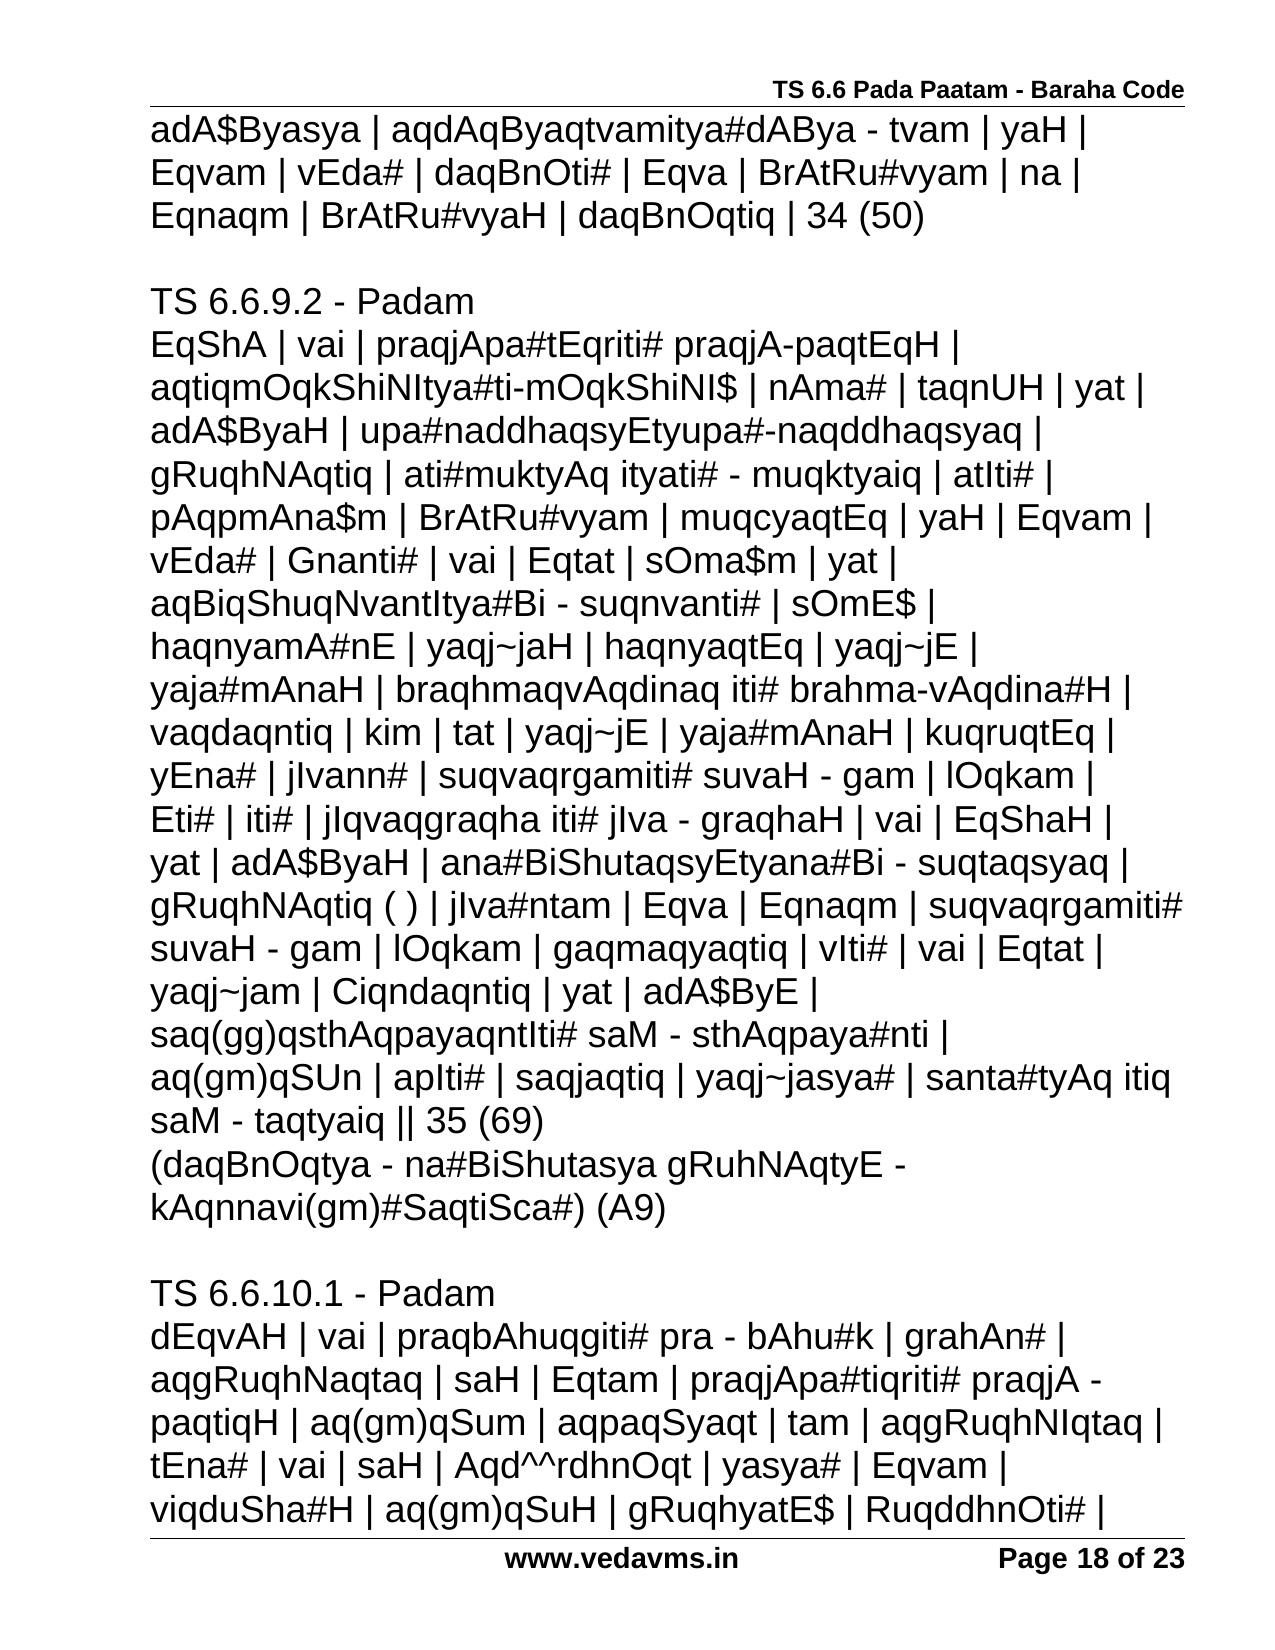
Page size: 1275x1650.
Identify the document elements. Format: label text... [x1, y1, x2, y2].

text EqShA | vai | praqjApa#tEqriti# praqjA-paqtEqH | aqtiqmOqkShiNItya#ti-mOqkShiNI$ | nAma# | taqnUH | yat | adA$ByaH | upa#naddhaqsyEtyupa#-naqddhaqsyaq | gRuqhNAqtiq | ati#muktyAq ityati# - muqktyaiq | atIti# | pAqpmAna$m | BrAtRu#vyam | muqcyaqtEq | yaH | Eqvam | vEda# | Gnanti# | vai | Eqtat | sOma$m | yat | aqBiqShuqNvantItya#Bi - suqnvanti# | sOmE$ | haqnyamA#nE | yaqj~jaH | haqnyaqtEq | yaqj~jE | yaja#mAnaH | braqhmaqvAqdinaq iti# brahma-vAqdina#H | vaqdaqntiq | kim | tat | yaqj~jE | yaja#mAnaH | kuqruqtEq | yEna# | jIvann# | suqvaqrgamiti# suvaH - gam | lOqkam | Eti# | iti# | jIqvaqgraqha iti# jIva - graqhaH | vai | EqShaH | yat | adA$ByaH | ana#BiShutaqsyEtyana#Bi - suqtaqsyaq | gRuqhNAqtiq ( ) | jIva#ntam | Eqva | Eqnaqm | suqvaqrgamiti# suvaH - gam | lOqkam | gaqmaqyaqtiq | vIti# | vai | Eqtat | yaqj~jam | Ciqndaqntiq | yat | adA$ByE | saq(gg)qsthAqpayaqntIti# saM - sthAqpaya#nti | aq(gm)qSUn | apIti# | saqjaqtiq | yaqj~jasya# | santa#tyAq itiq saM - taqtyaiq || 35 (69) [150, 322, 1185, 1142]
text TS 6.6.9.2 - Padam [150, 279, 1185, 322]
text TS 6.6.10.1 - Padam [150, 1271, 1185, 1314]
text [150, 1314, 1185, 1530]
text (daqBnOqtya - na#BiShutasya gRuhNAqtyE - kAqnnavi(gm)#SaqtiSca#) (A9) [150, 1142, 1185, 1228]
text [150, 107, 1185, 236]
